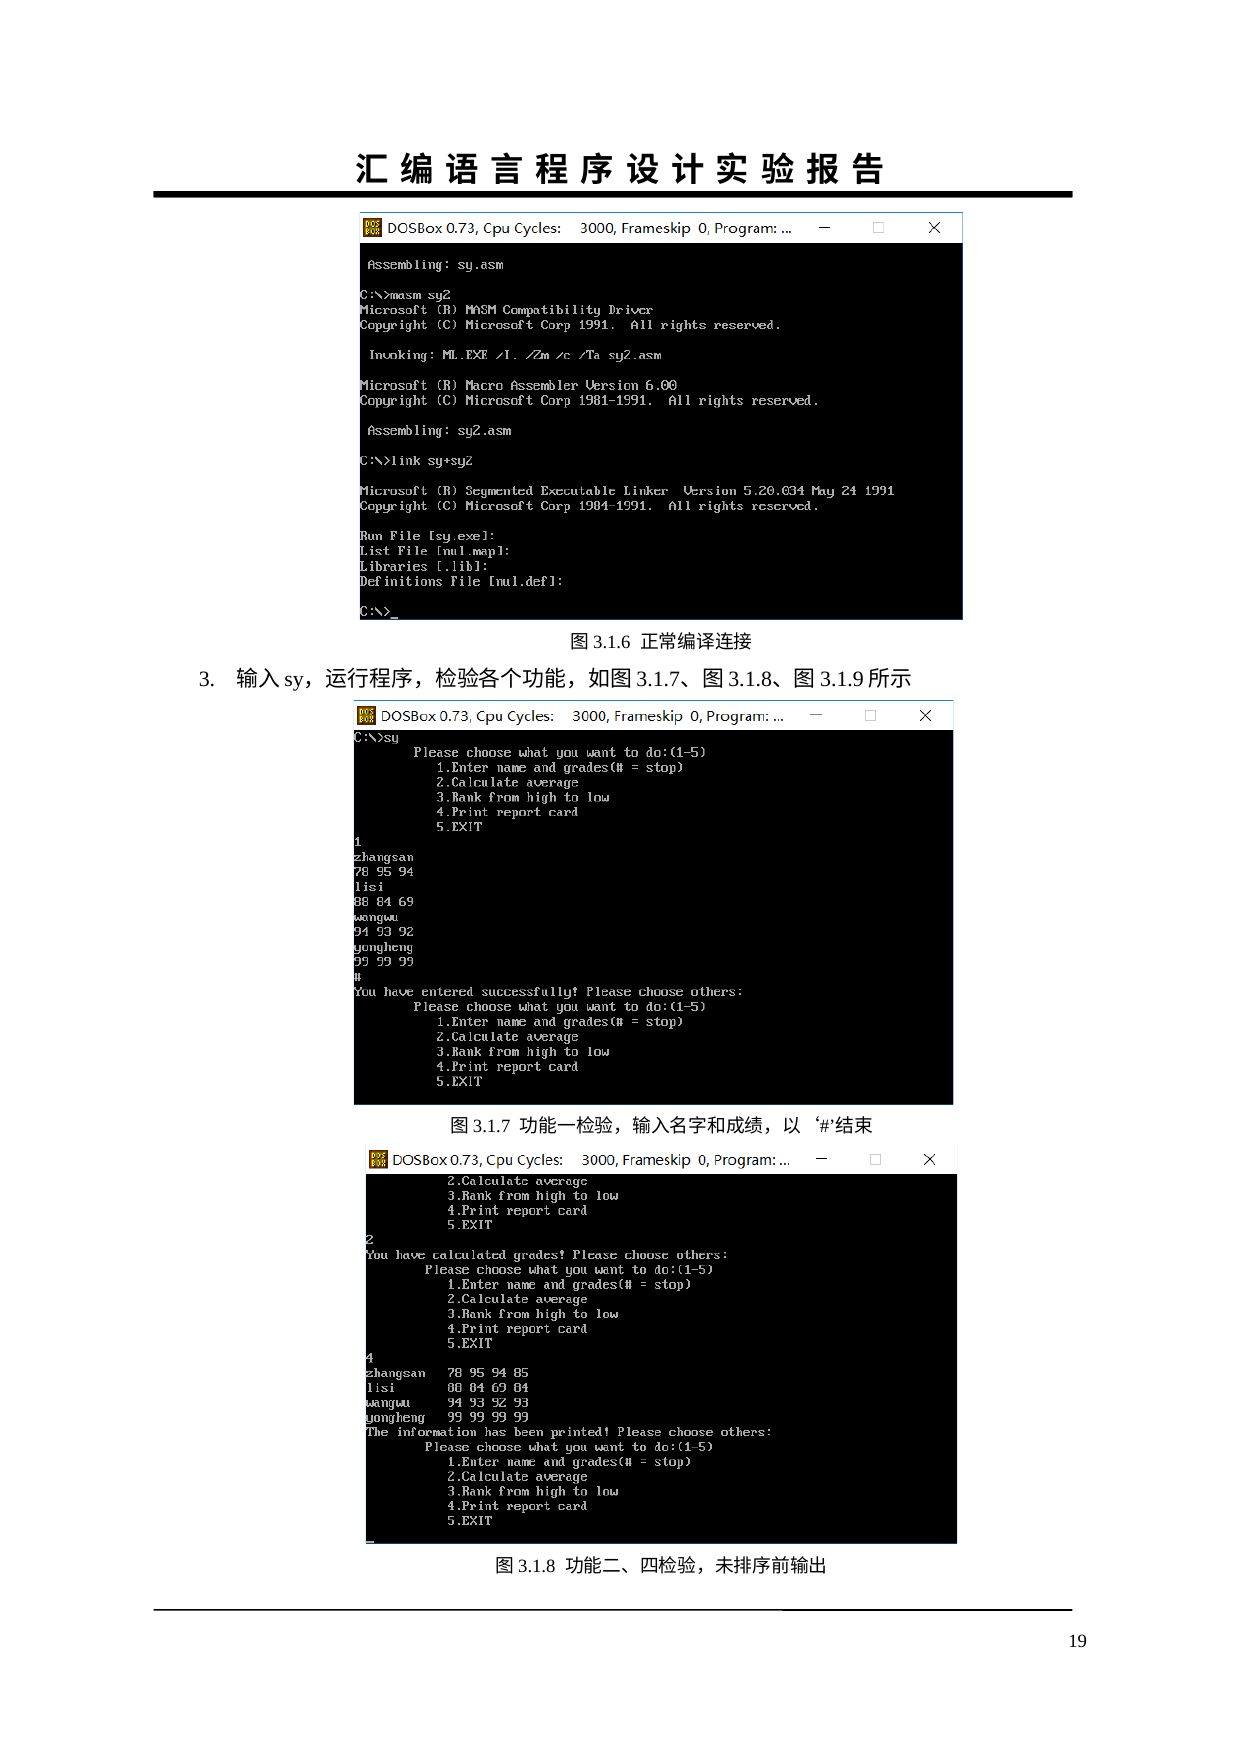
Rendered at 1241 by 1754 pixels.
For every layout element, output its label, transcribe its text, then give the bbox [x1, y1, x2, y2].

picture [359, 212, 963, 620]
list 输入sy，运行程序，检验各个功能，如图3.1.7、图3.1.8、图3.1.9所示 [198, 661, 1087, 692]
picture [353, 700, 954, 1105]
text 图3.1.8 功能二、四检验，未排序前输出 [236, 1551, 1087, 1578]
text 图3.1.6 正常编译连接 [236, 627, 1087, 654]
text 图3.1.7 功能一检验，输入名字和成绩，以‘#’结束 [236, 1111, 1087, 1138]
picture [365, 1145, 958, 1544]
